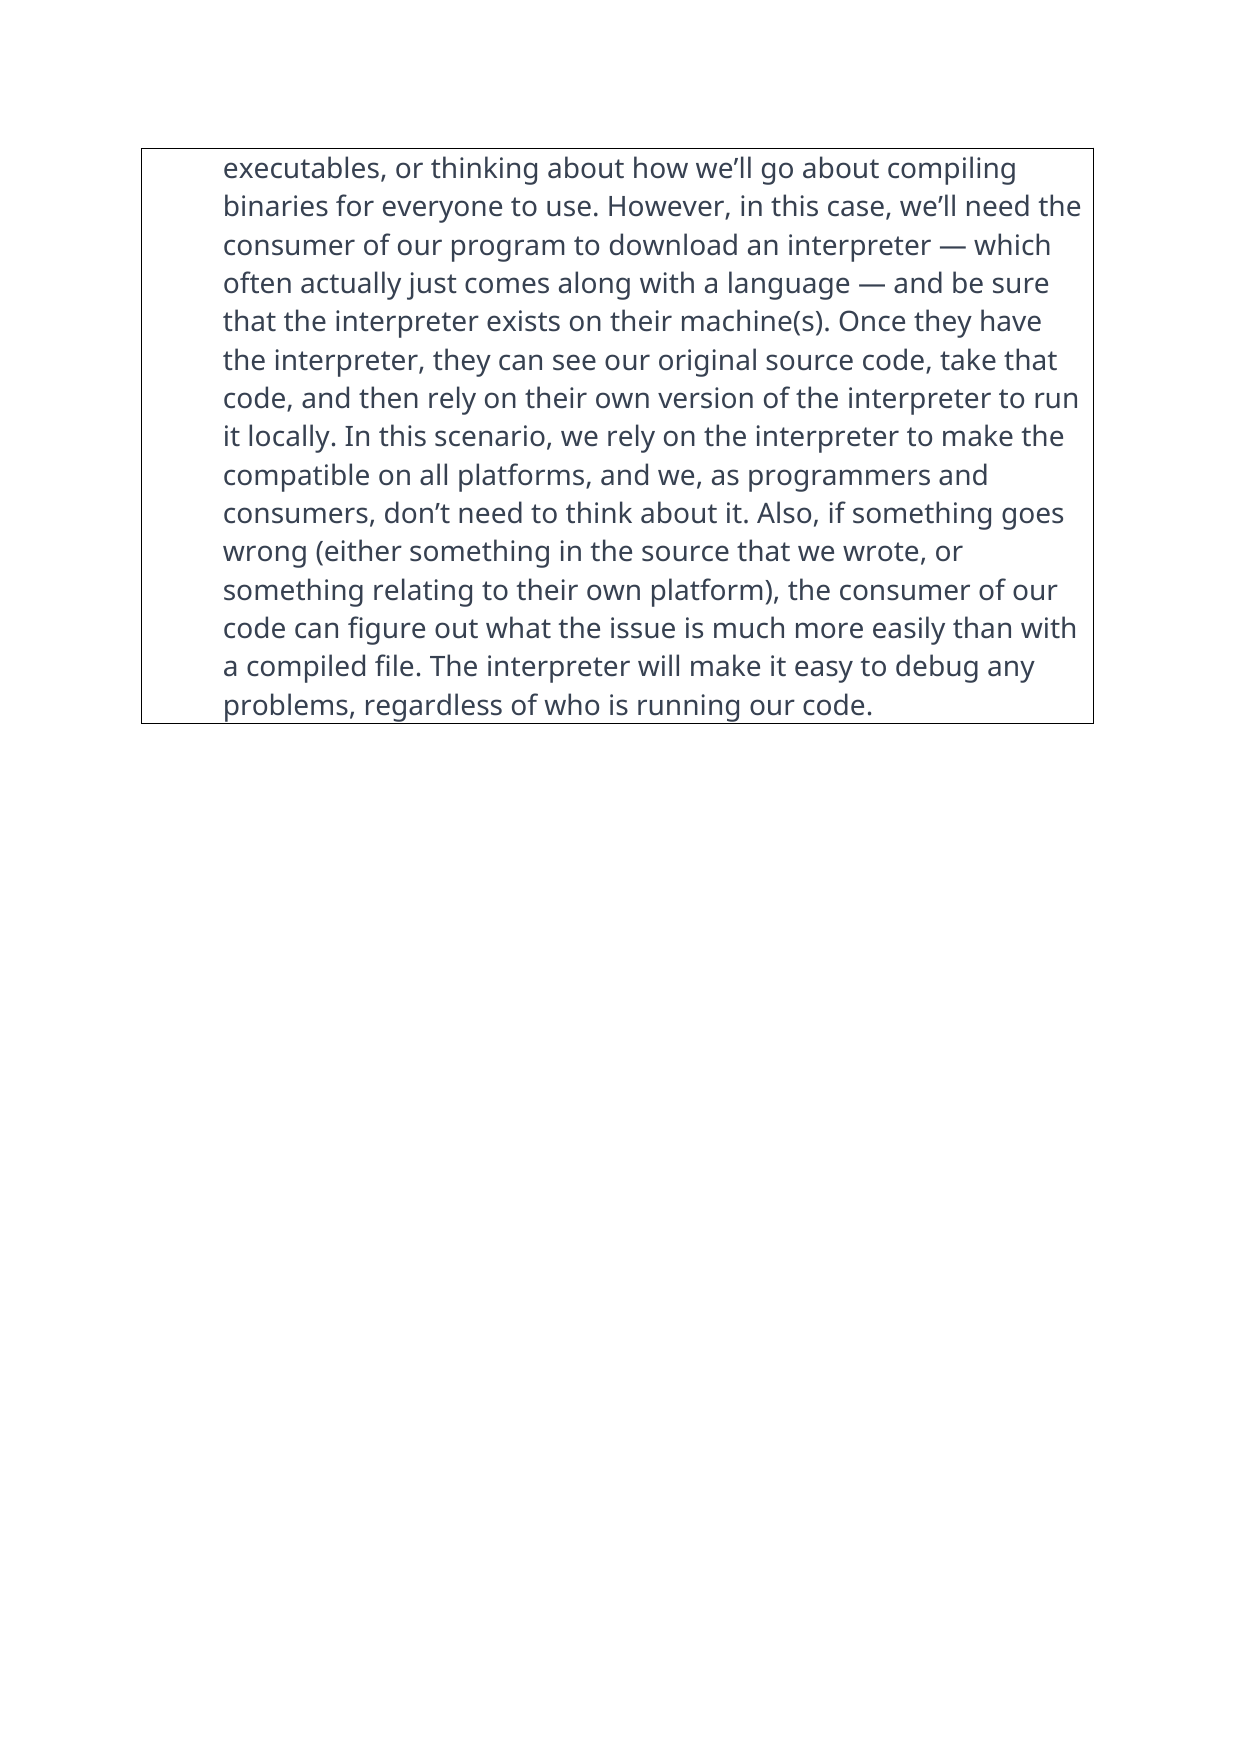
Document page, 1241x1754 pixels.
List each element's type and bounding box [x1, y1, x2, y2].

list [142, 149, 1093, 723]
